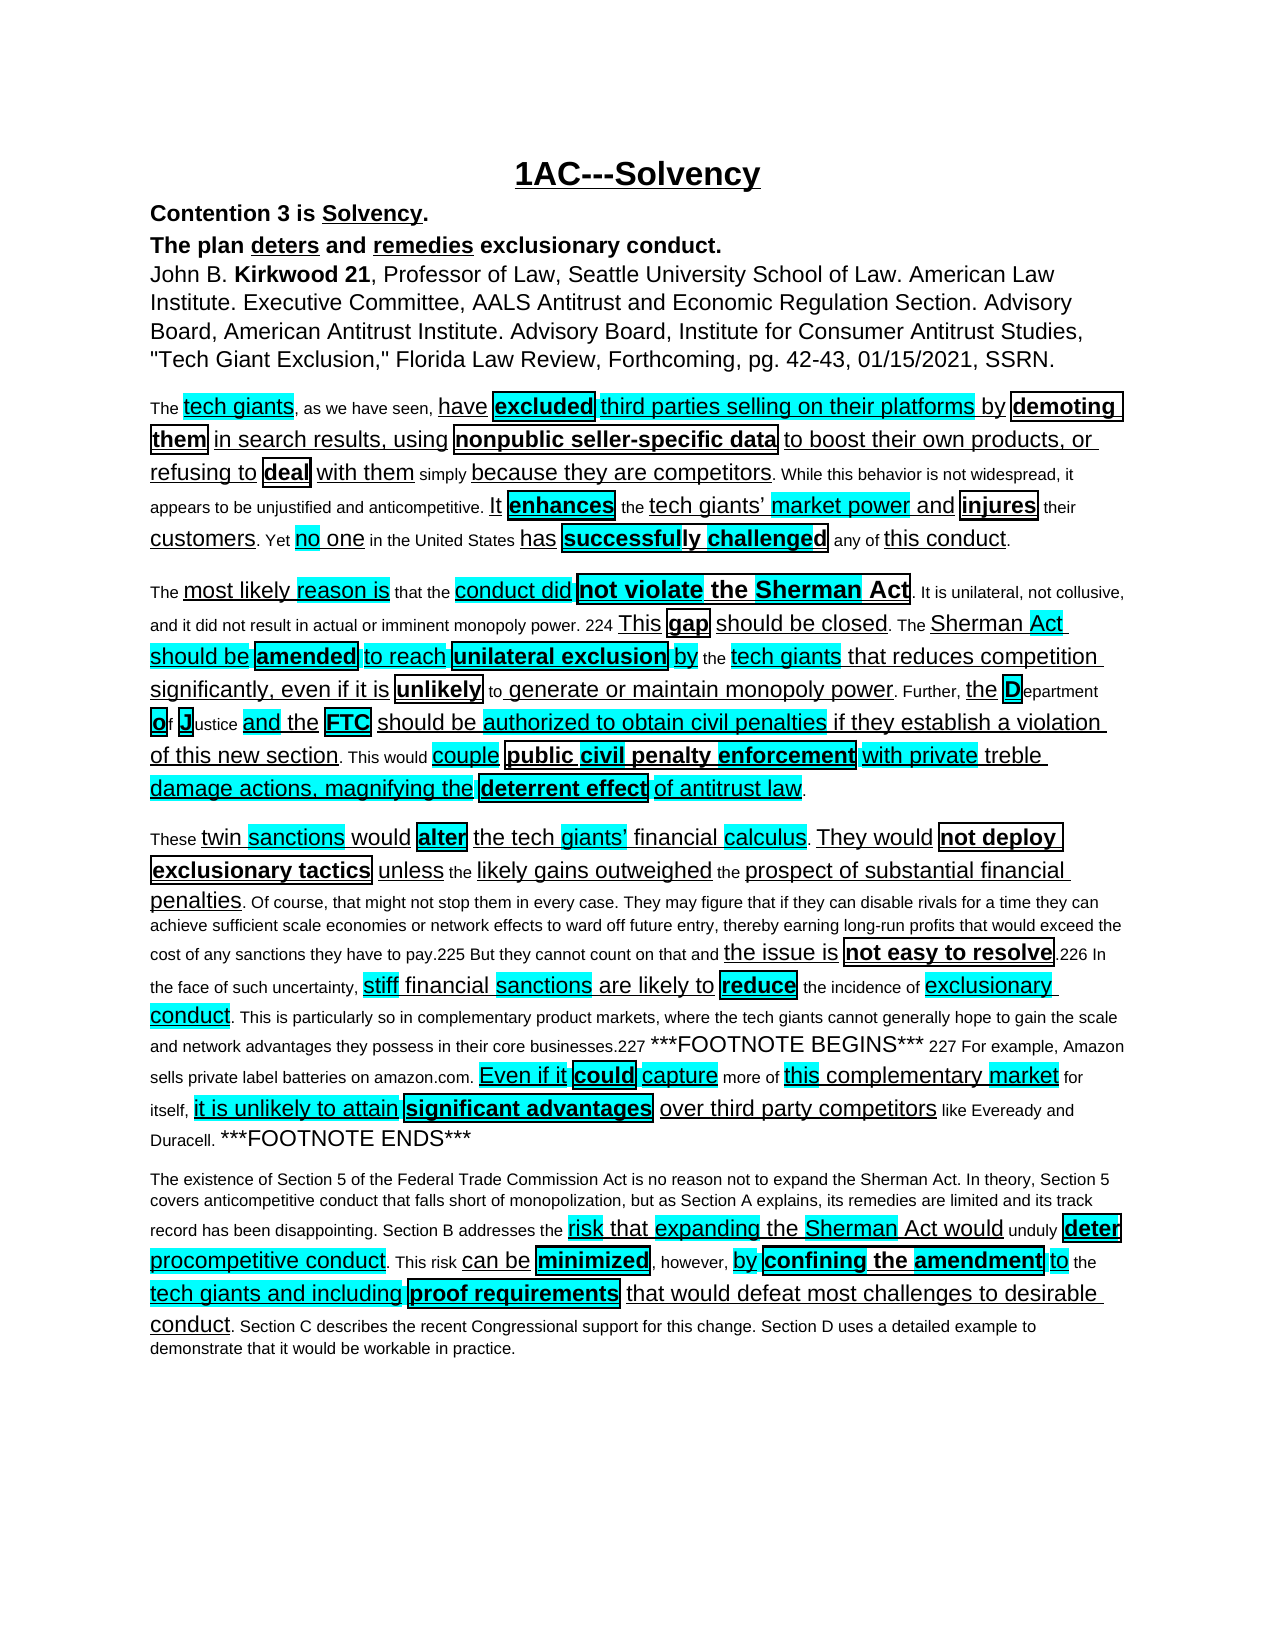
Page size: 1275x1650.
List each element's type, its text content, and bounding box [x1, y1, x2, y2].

subtitle 1AC---Solvency [150, 154, 1125, 193]
text The most likely reason is that the conduct did not violate the Sherman Act. It is unilateral, not collusive, and it did not result in actual or imminent monopoly power. 224 This gap should be closed. The Sherman Act should be amended to reach unilateral exclusion by the tech giants that reduces competition significantly, even if it is unlikely to generate or maintain monopoly power. Further, the Department of Justice and the FTC should be authorized to obtain civil penalties if they establish a violation of this new section. This would couple public civil penalty enforcement with private treble damage actions, magnifying the deterrent effect of antitrust law. [150, 572, 1125, 803]
text John B. Kirkwood 21, Professor of Law, Seattle University School of Law. American Law Institute. Executive Committee, AALS Antitrust and Economic Regulation Section. Advisory Board, American Antitrust Institute. Advisory Board, Institute for Consumer Antitrust Studies, "Tech Giant Exclusion," Florida Law Review, Forthcoming, pg. 42-43, 01/15/2021, SSRN. [150, 261, 1125, 372]
text The existence of Section 5 of the Federal Trade Commission Act is no reason not to expand the Sherman Act. In theory, Section 5 covers anticompetitive conduct that falls short of monopolization, but as Section A explains, its remedies are limited and its track record has been disappointing. Section B addresses the risk that expanding the Sherman Act would unduly deter procompetitive conduct. This risk can be minimized, however, by confining the amendment to the tech giants and including proof requirements that would defeat most challenges to desirable conduct. Section C describes the recent Congressional support for this change. Section D uses a detailed example to demonstrate that it would be workable in practice. [150, 1170, 1125, 1358]
text The tech giants, as we have seen, have excluded third parties selling on their platforms by demoting them in search results, using nonpublic seller-specific data to boost their own products, or refusing to deal with them simply because they are competitors. While this behavior is not widespread, it appears to be unjustified and anticompetitive. It enhances the tech giants’ market power and injures their customers. Yet no one in the United States has successfully challenged any of this conduct. [150, 391, 1125, 553]
subtitle The plan deters and remedies exclusionary conduct. [150, 232, 1125, 259]
subtitle Contention 3 is Solvency. [150, 200, 1125, 226]
text These twin sanctions would alter the tech giants’ financial calculus. They would not deploy exclusionary tactics unless the likely gains outweighed the prospect of substantial financial penalties. Of course, that might not stop them in every case. They may figure that if they can disable rivals for a time they can achieve sufficient scale economies or network effects to ward off future entry, thereby earning long-run profits that would exceed the cost of any sanctions they have to pay.225 But they cannot count on that and the issue is not easy to resolve.226 In the face of such uncertainty, stiff financial sanctions are likely to reduce the incidence of exclusionary conduct. This is particularly so in complementary product markets, where the tech giants cannot generally hope to gain the scale and network advantages they possess in their core businesses.227 ***FOOTNOTE BEGINS*** 227 For example, Amazon sells private label batteries on amazon.com. Even if it could capture more of this complementary market for itself, it is unlikely to attain significant advantages over third party competitors like Eveready and Duracell. ***FOOTNOTE ENDS*** [150, 822, 1125, 1151]
